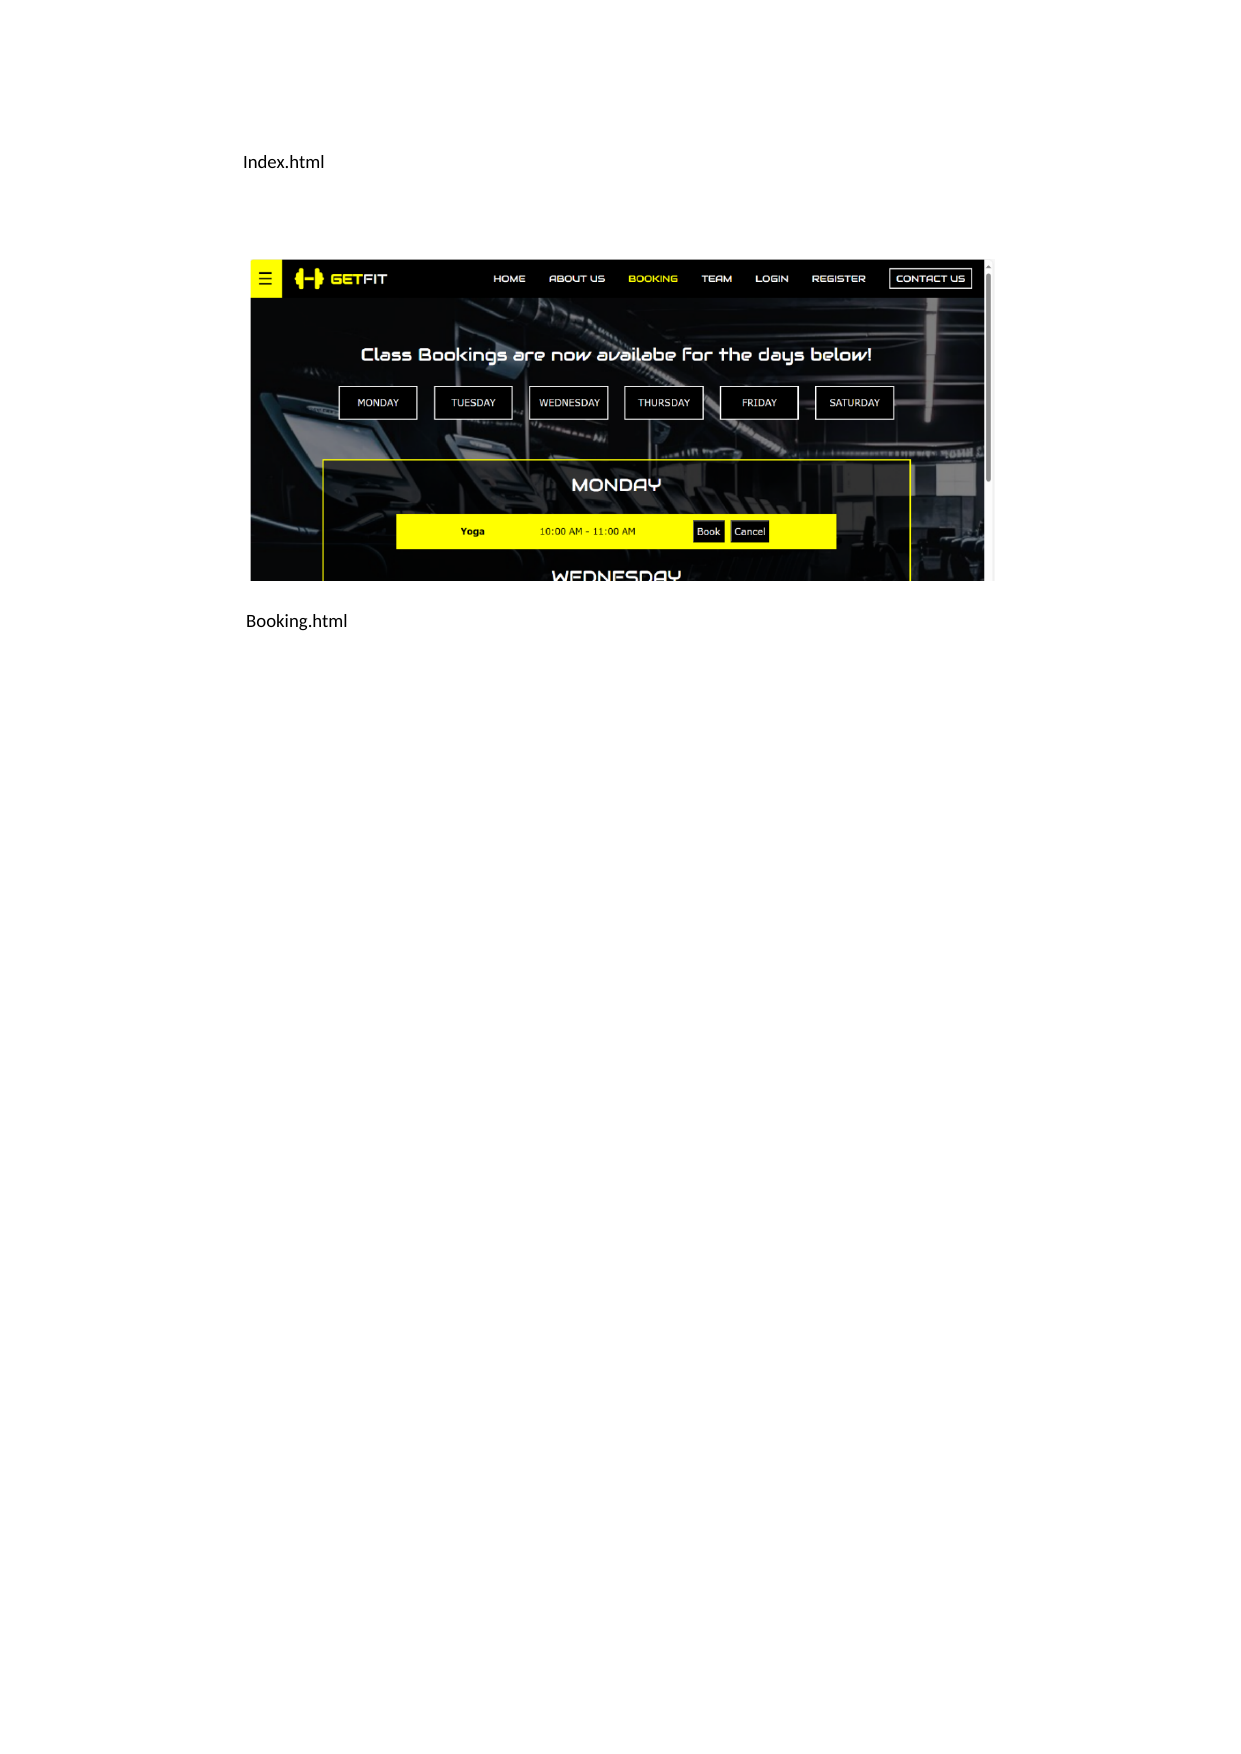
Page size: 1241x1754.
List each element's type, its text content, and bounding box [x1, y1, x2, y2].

text Booking.html [150, 609, 1090, 632]
picture [250, 259, 995, 581]
text Index.html [150, 150, 1090, 173]
